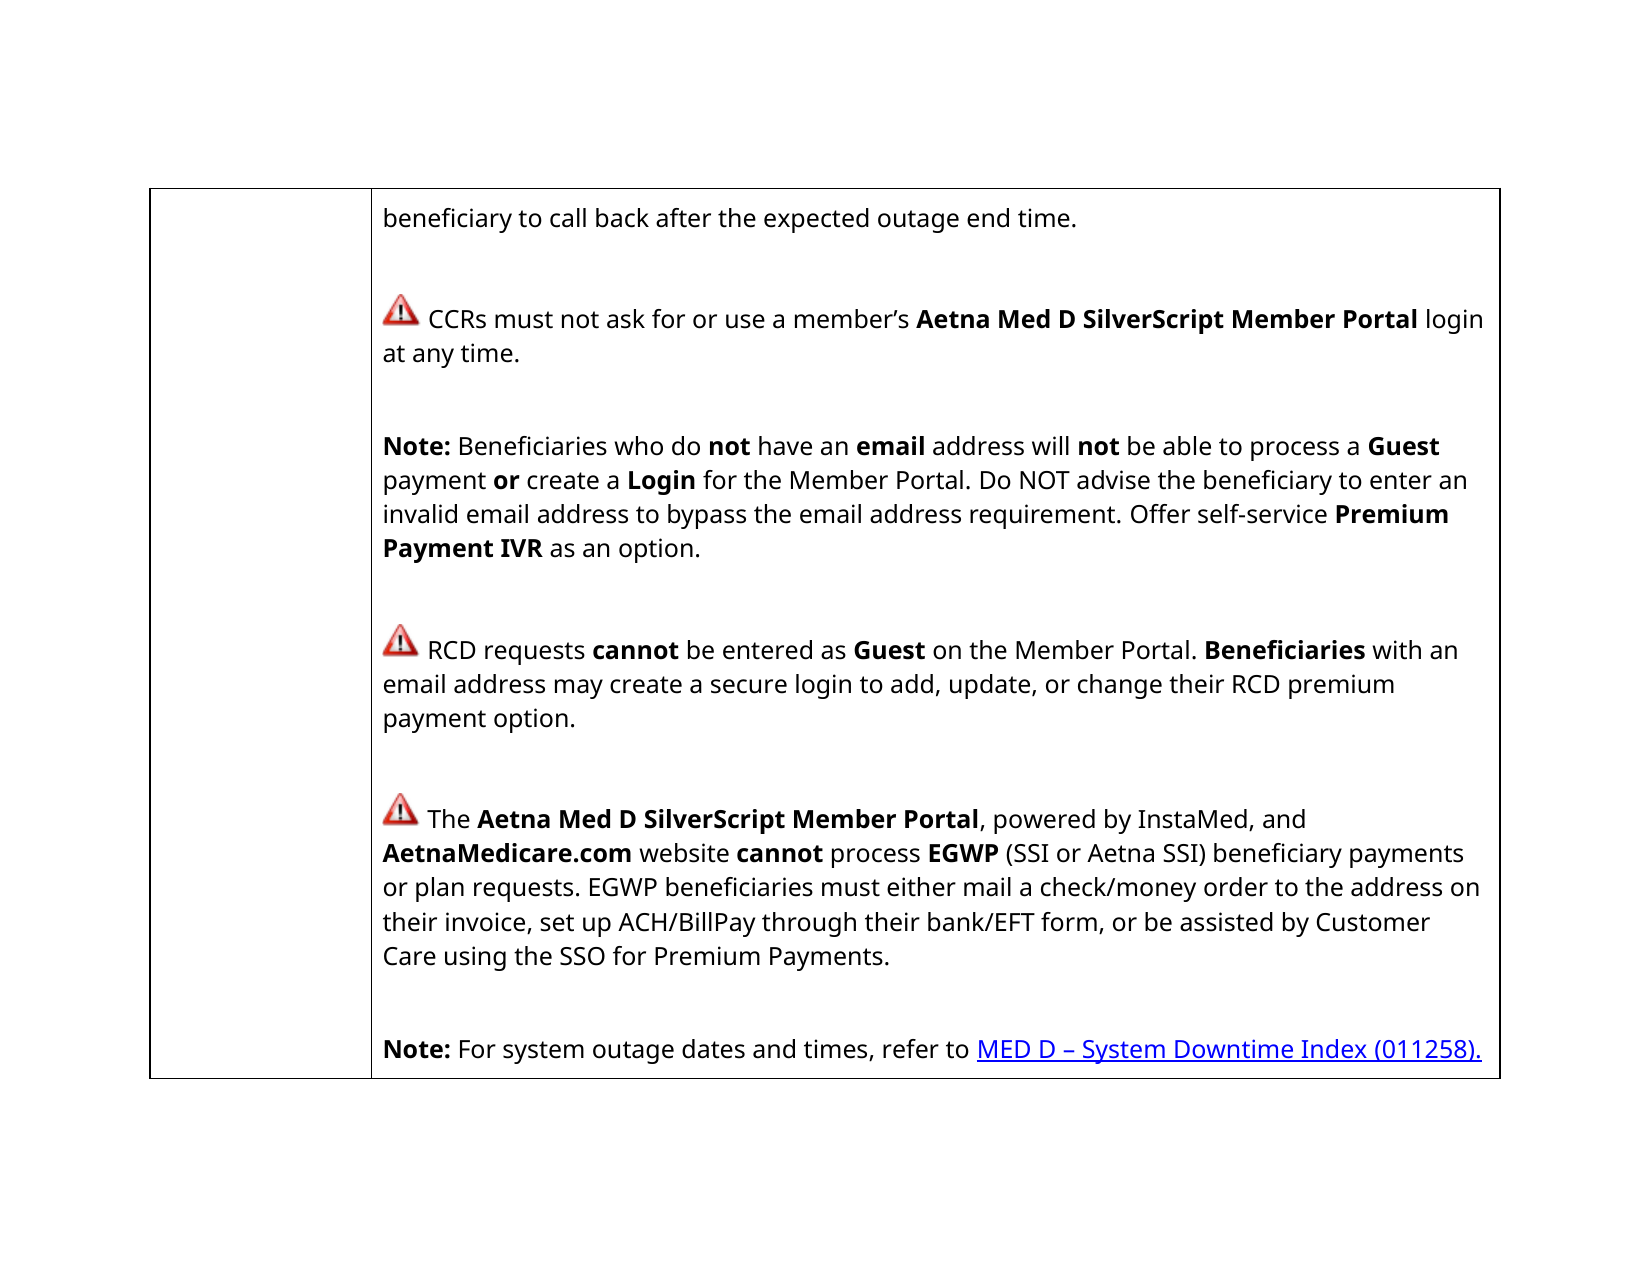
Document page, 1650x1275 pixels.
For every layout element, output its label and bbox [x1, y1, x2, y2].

picture [382, 793, 421, 829]
picture [382, 294, 422, 329]
table_cell [151, 189, 371, 1078]
table_cell [372, 189, 1499, 1078]
picture [382, 624, 421, 660]
